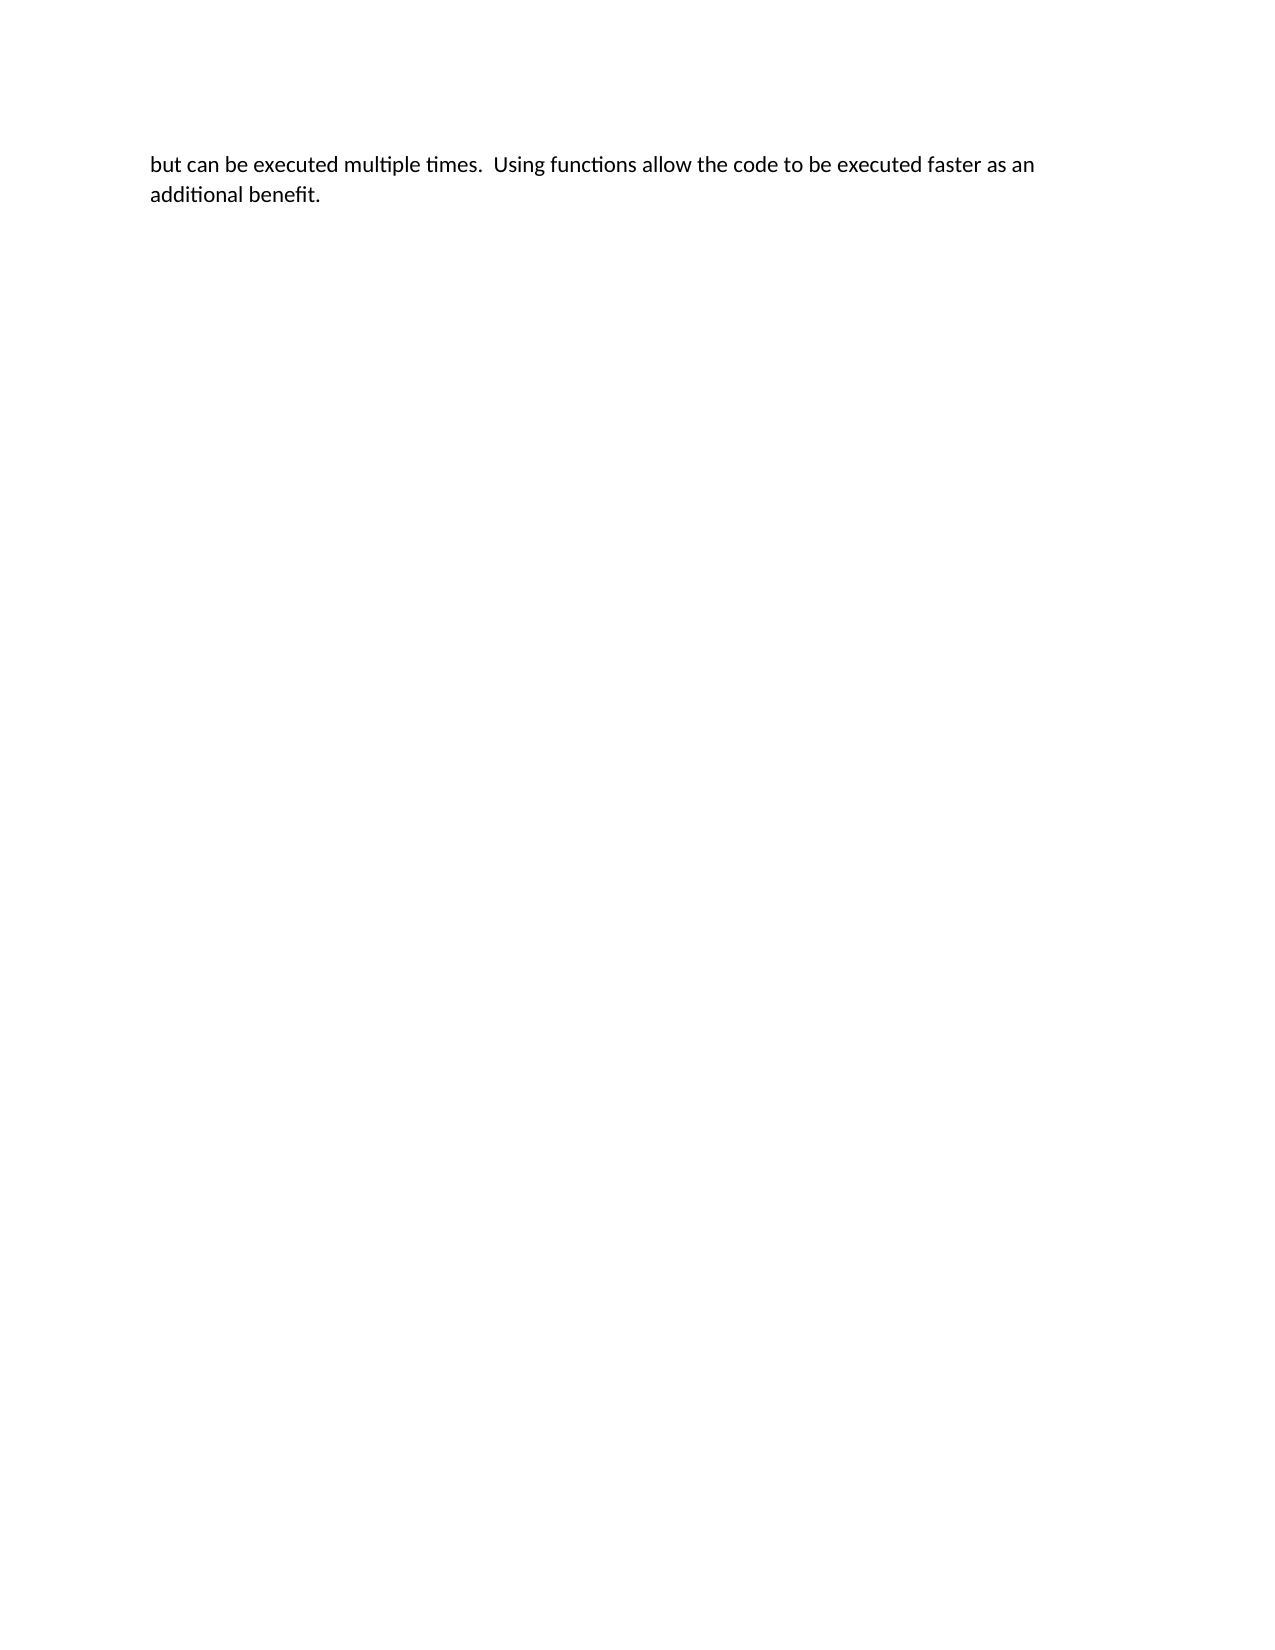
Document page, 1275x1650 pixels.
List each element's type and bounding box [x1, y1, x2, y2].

text [150, 150, 1125, 208]
